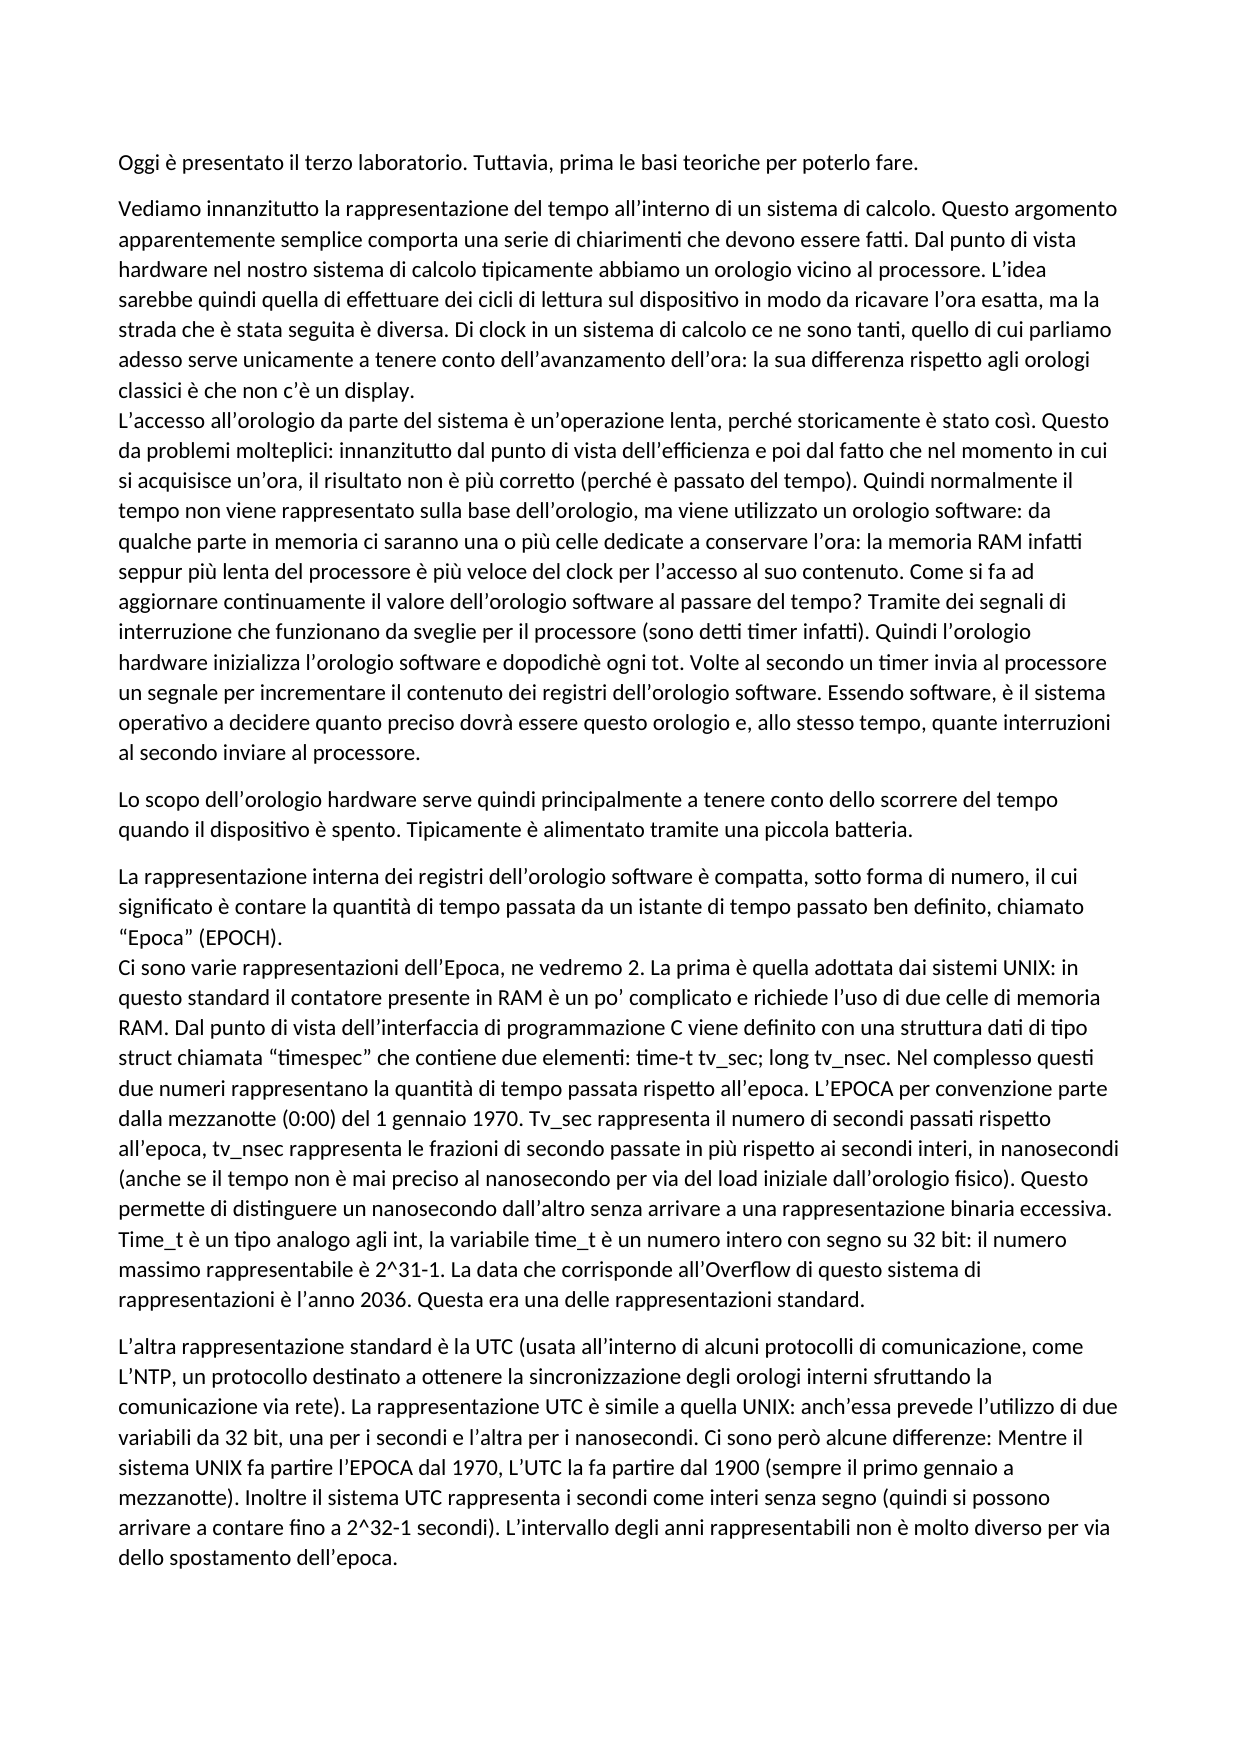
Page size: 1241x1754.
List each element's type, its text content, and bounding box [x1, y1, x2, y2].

text Oggi è presentato il terzo laboratorio. Tuttavia, prima le basi teoriche per poterlo fare. [118, 148, 1122, 176]
text La rappresentazione interna dei registri dell’orologio software è compatta, sotto forma di numero, il cui significato è contare la quantità di tempo passata da un istante di tempo passato ben definito, chiamato “Epoca” (EPOCH). Ci sono varie rappresentazioni dell’Epoca, ne vedremo 2. La prima è quella adottata dai sistemi UNIX: in questo standard il contatore presente in RAM è un po’ complicato e richiede l’uso di due celle di memoria RAM. Dal punto di vista dell’interfaccia di programmazione C viene definito con una struttura dati di tipo struct chiamata “timespec” che contiene due elementi: time-t tv_sec; long tv_nsec. Nel complesso questi due numeri rappresentano la quantità di tempo passata rispetto all’epoca. L’EPOCA per convenzione parte dalla mezzanotte (0:00) del 1 gennaio 1970. Tv_sec rappresenta il numero di secondi passati rispetto all’epoca, tv_nsec rappresenta le frazioni di secondo passate in più rispetto ai secondi interi, in nanosecondi (anche se il tempo non è mai preciso al nanosecondo per via del load iniziale dall’orologio fisico). Questo permette di distinguere un nanosecondo dall’altro senza arrivare a una rappresentazione binaria eccessiva. Time_t è un tipo analogo agli int, la variabile time_t è un numero intero con segno su 32 bit: il numero massimo rappresentabile è 2^31-1. La data che corrisponde all’Overflow di questo sistema di rappresentazioni è l’anno 2036. Questa era una delle rappresentazioni standard. [118, 862, 1122, 1313]
text Lo scopo dell’orologio hardware serve quindi principalmente a tenere conto dello scorrere del tempo quando il dispositivo è spento. Tipicamente è alimentato tramite una piccola batteria. [118, 785, 1122, 843]
text L’altra rappresentazione standard è la UTC (usata all’interno di alcuni protocolli di comunicazione, come L’NTP, un protocollo destinato a ottenere la sincronizzazione degli orologi interni sfruttando la comunicazione via rete). La rappresentazione UTC è simile a quella UNIX: anch’essa prevede l’utilizzo di due variabili da 32 bit, una per i secondi e l’altra per i nanosecondi. Ci sono però alcune differenze: Mentre il sistema UNIX fa partire l’EPOCA dal 1970, L’UTC la fa partire dal 1900 (sempre il primo gennaio a mezzanotte). Inoltre il sistema UTC rappresenta i secondi come interi senza segno (quindi si possono arrivare a contare fino a 2^32-1 secondi). L’intervallo degli anni rappresentabili non è molto diverso per via dello spostamento dell’epoca. [118, 1332, 1122, 1571]
text Vediamo innanzitutto la rappresentazione del tempo all’interno di un sistema di calcolo. Questo argomento apparentemente semplice comporta una serie di chiarimenti che devono essere fatti. Dal punto di vista hardware nel nostro sistema di calcolo tipicamente abbiamo un orologio vicino al processore. L’idea sarebbe quindi quella di effettuare dei cicli di lettura sul dispositivo in modo da ricavare l’ora esatta, ma la strada che è stata seguita è diversa. Di clock in un sistema di calcolo ce ne sono tanti, quello di cui parliamo adesso serve unicamente a tenere conto dell’avanzamento dell’ora: la sua differenza rispetto agli orologi classici è che non c’è un display. L’accesso all’orologio da parte del sistema è un’operazione lenta, perché storicamente è stato così. Questo da problemi molteplici: innanzitutto dal punto di vista dell’efficienza e poi dal fatto che nel momento in cui si acquisisce un’ora, il risultato non è più corretto (perché è passato del tempo). Quindi normalmente il tempo non viene rappresentato sulla base dell’orologio, ma viene utilizzato un orologio software: da qualche parte in memoria ci saranno una o più celle dedicate a conservare l’ora: la memoria RAM infatti seppur più lenta del processore è più veloce del clock per l’accesso al suo contenuto. Come si fa ad aggiornare continuamente il valore dell’orologio software al passare del tempo? Tramite dei segnali di interruzione che funzionano da sveglie per il processore (sono detti timer infatti). Quindi l’orologio hardware inizializza l’orologio software e dopodichè ogni tot. Volte al secondo un timer invia al processore un segnale per incrementare il contenuto dei registri dell’orologio software. Essendo software, è il sistema operativo a decidere quanto preciso dovrà essere questo orologio e, allo stesso tempo, quante interruzioni al secondo inviare al processore. [118, 194, 1122, 766]
